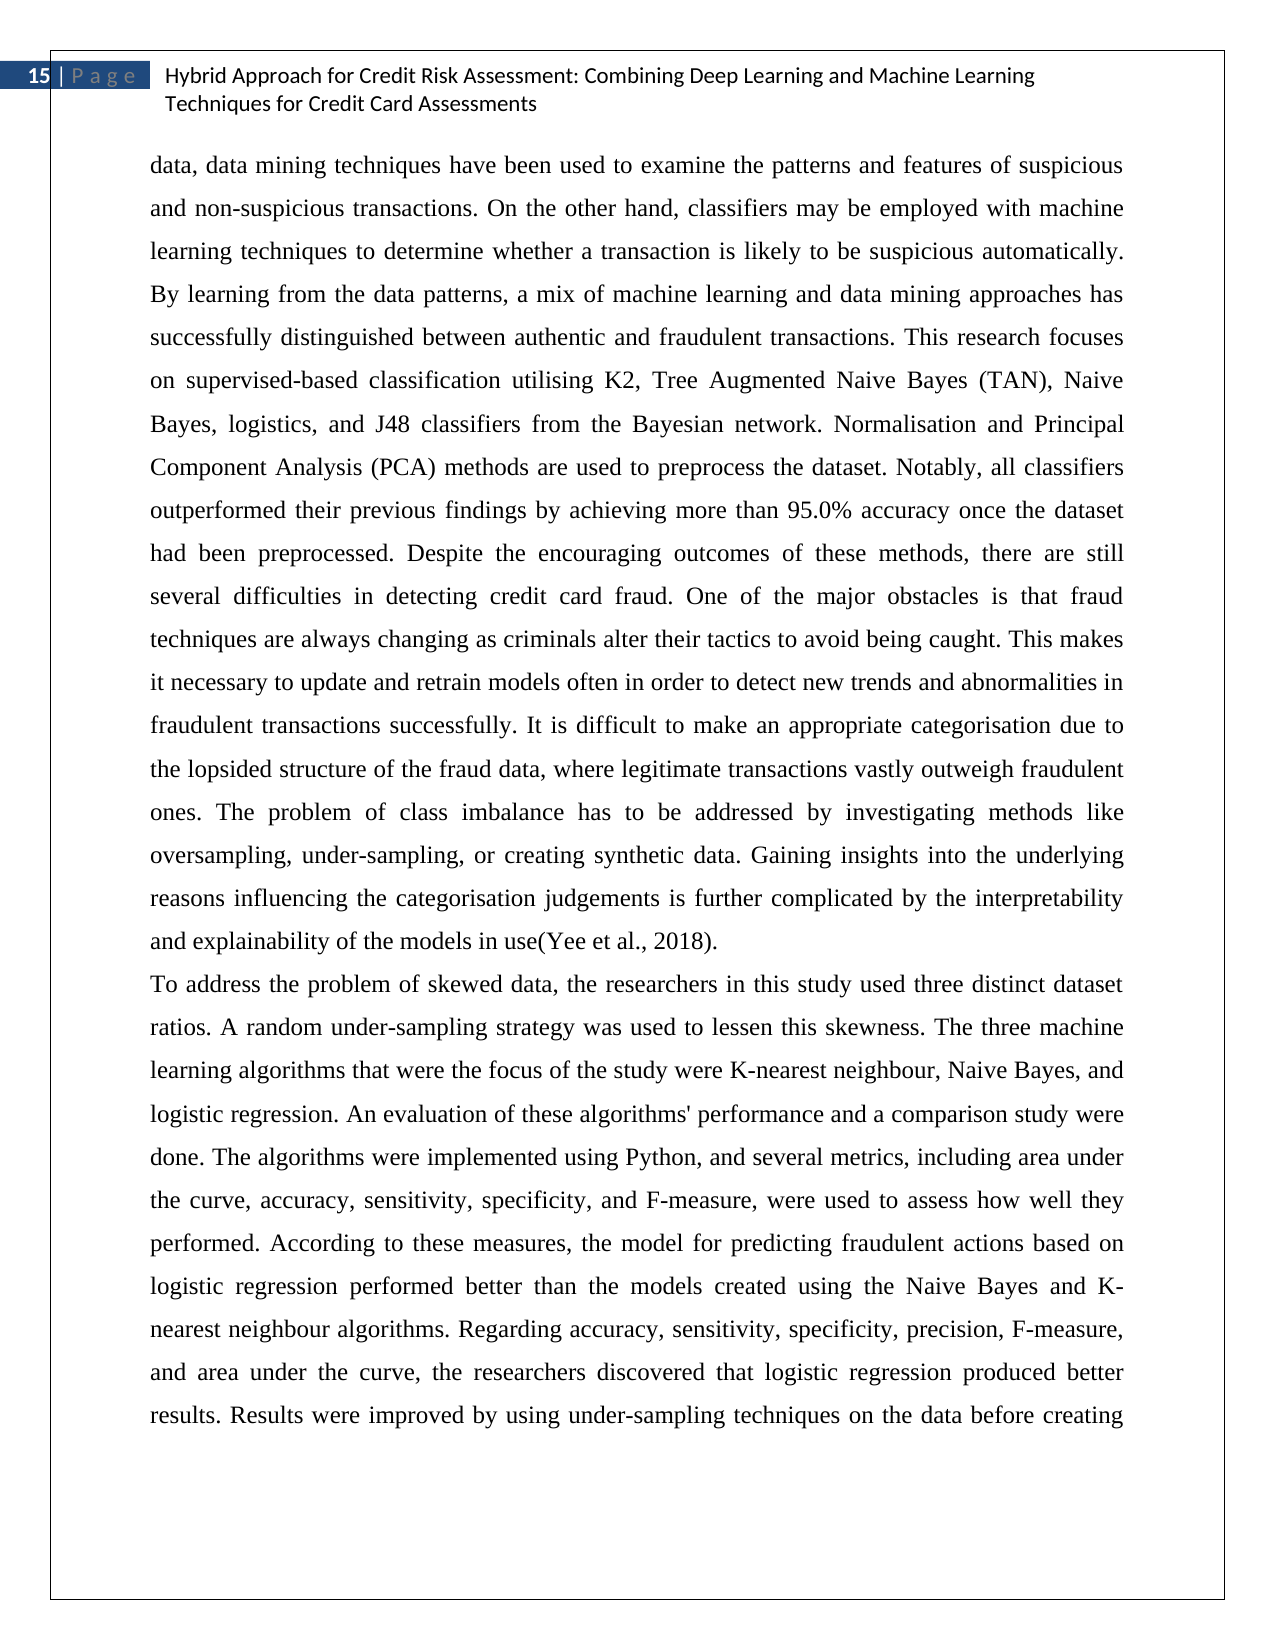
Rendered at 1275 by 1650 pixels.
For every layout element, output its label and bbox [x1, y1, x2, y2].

text [150, 969, 1125, 1429]
text [150, 150, 1125, 955]
